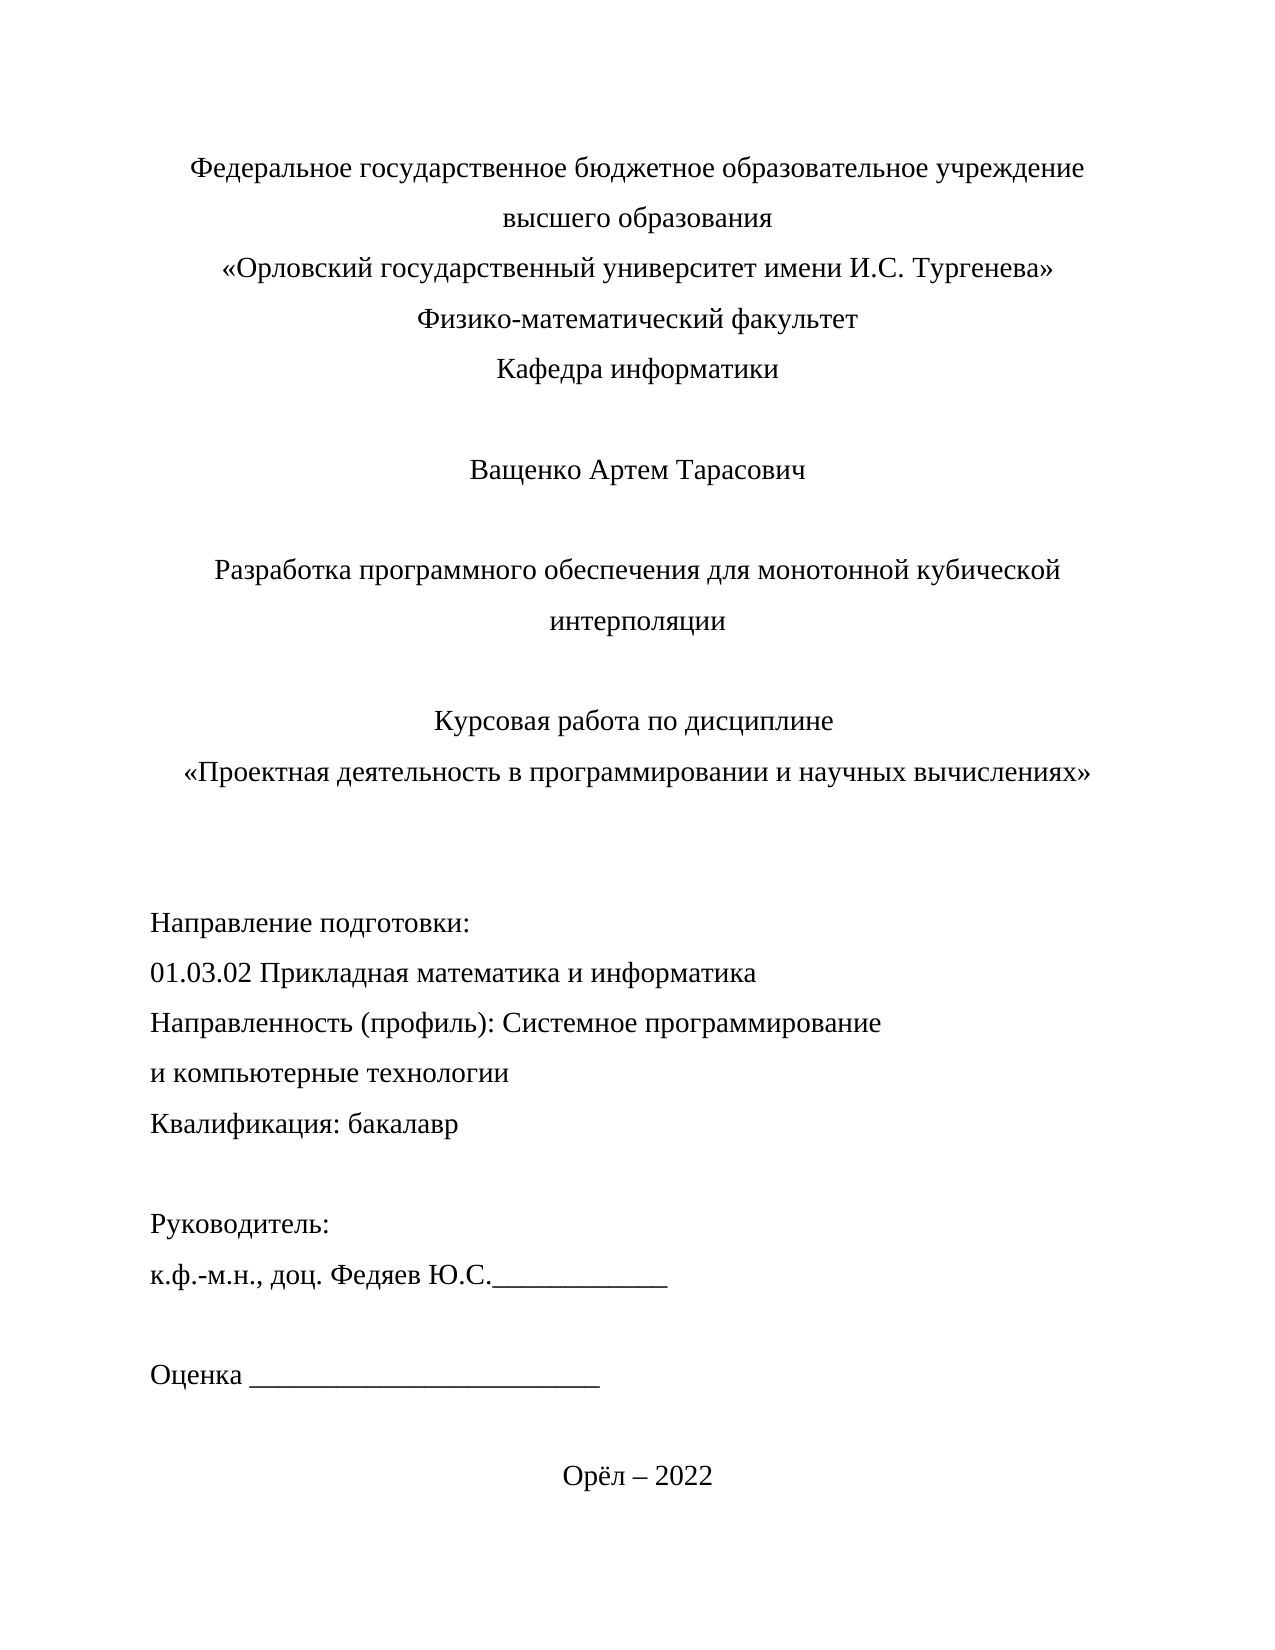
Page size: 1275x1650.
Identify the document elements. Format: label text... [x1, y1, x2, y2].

text Оценка ________________________ [150, 1357, 1125, 1391]
text Кафедра информатики [150, 351, 1125, 385]
text Квалификация: бакалавр [150, 1106, 1125, 1139]
text «Орловский государственный университет имени И.С. Тургенева» [150, 251, 1125, 284]
text Федеральное государственное бюджетное образовательное учреждение [150, 150, 1125, 183]
text Направленность (профиль): Системное программирование и компьютерные технологии [150, 1005, 1125, 1089]
text к.ф.-м.н., доц. Федяев Ю.С.____________ [150, 1257, 1125, 1290]
text Разработка программного обеспечения для монотонной кубической интерполяции [150, 552, 1125, 636]
text Орёл – 2022 [150, 1458, 1125, 1492]
text Ващенко Артем Тарасович [150, 452, 1125, 485]
text Руководитель: [150, 1207, 1125, 1240]
text 01.03.02 Прикладная математика и информатика [150, 955, 1125, 988]
text Курсовая работа по дисциплине «Проектная деятельность в программировании и научных вычислениях» [150, 703, 1125, 787]
text Направление подготовки: [150, 905, 1125, 938]
text высшего образования [150, 200, 1125, 234]
text Физико-математический факультет [150, 301, 1125, 334]
